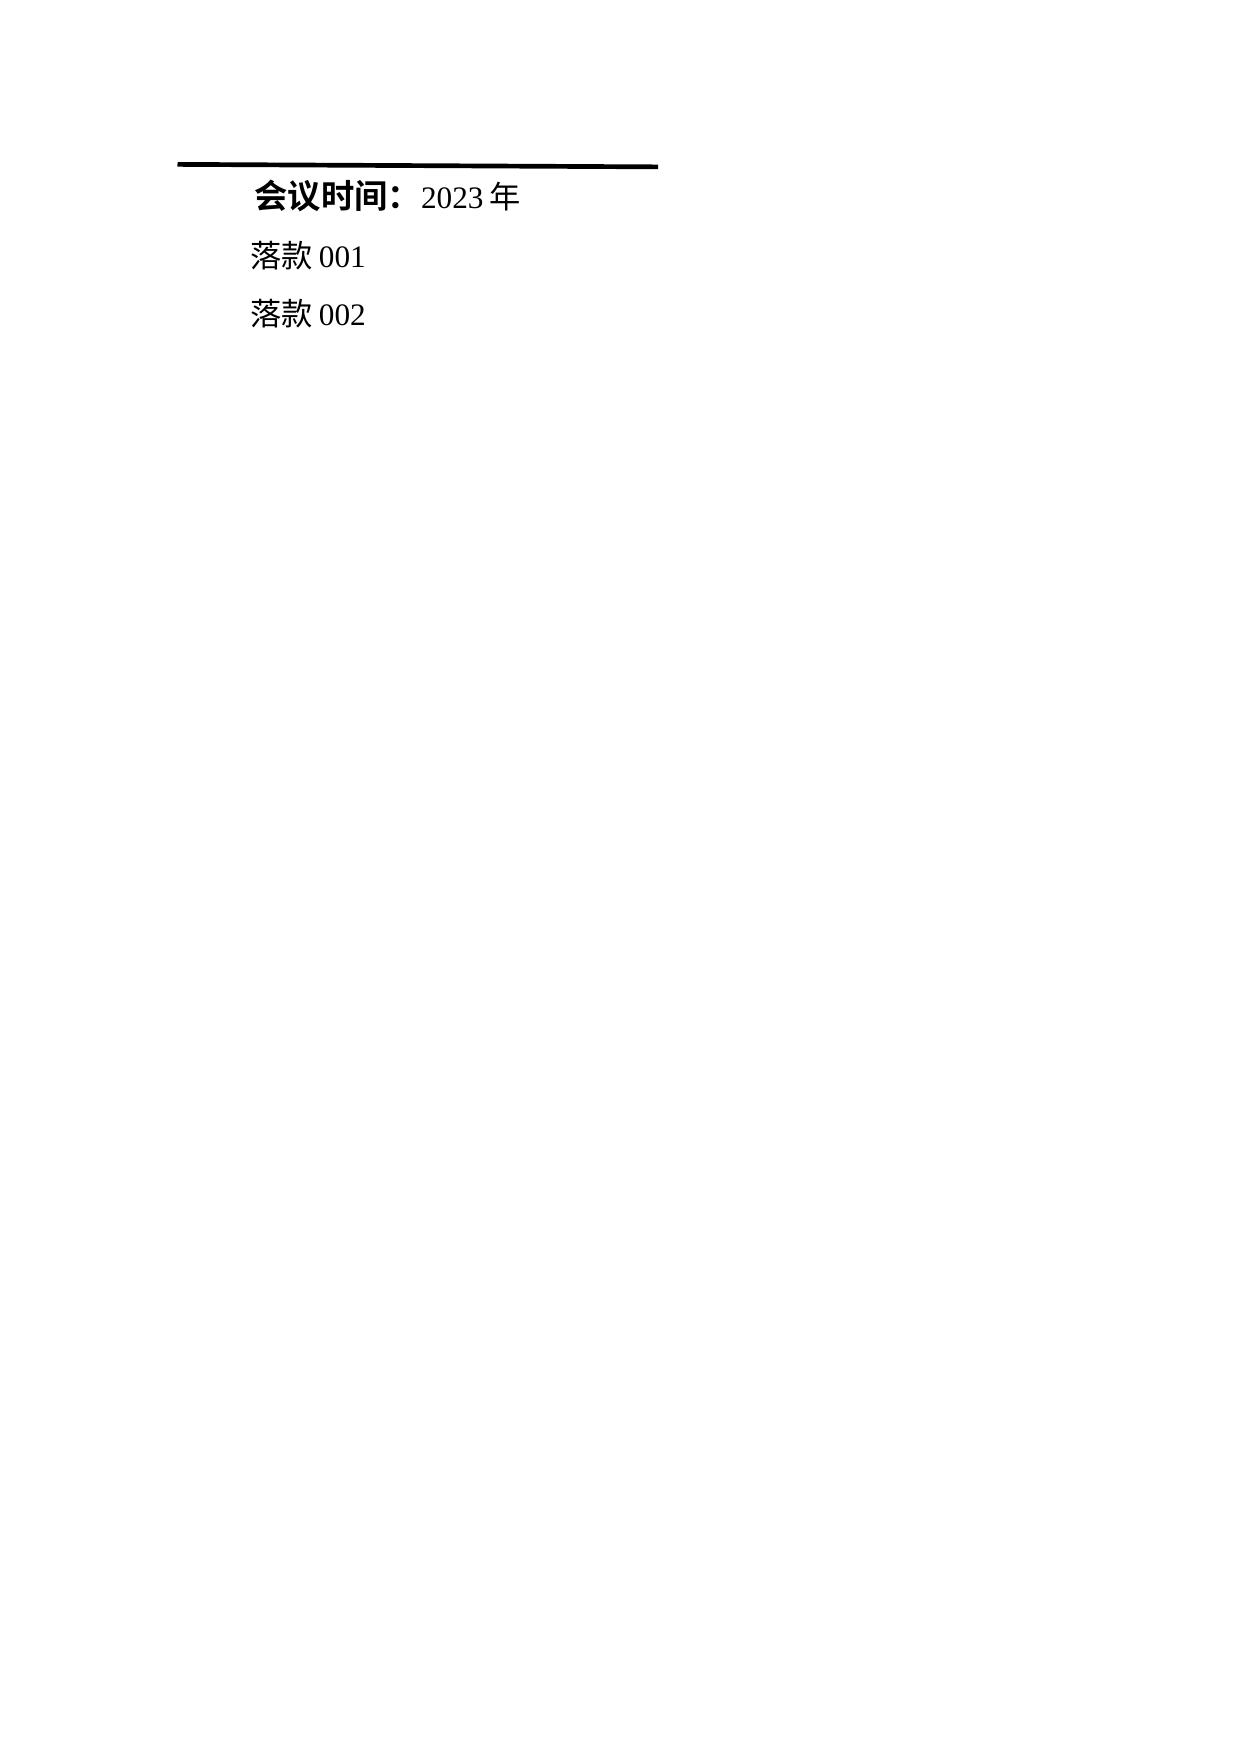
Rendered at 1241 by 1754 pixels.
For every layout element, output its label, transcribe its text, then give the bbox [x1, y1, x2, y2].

text 会议时间：2023年 [187, 162, 1053, 220]
text 落款002 [187, 279, 1053, 337]
text 落款001 [187, 220, 1053, 279]
